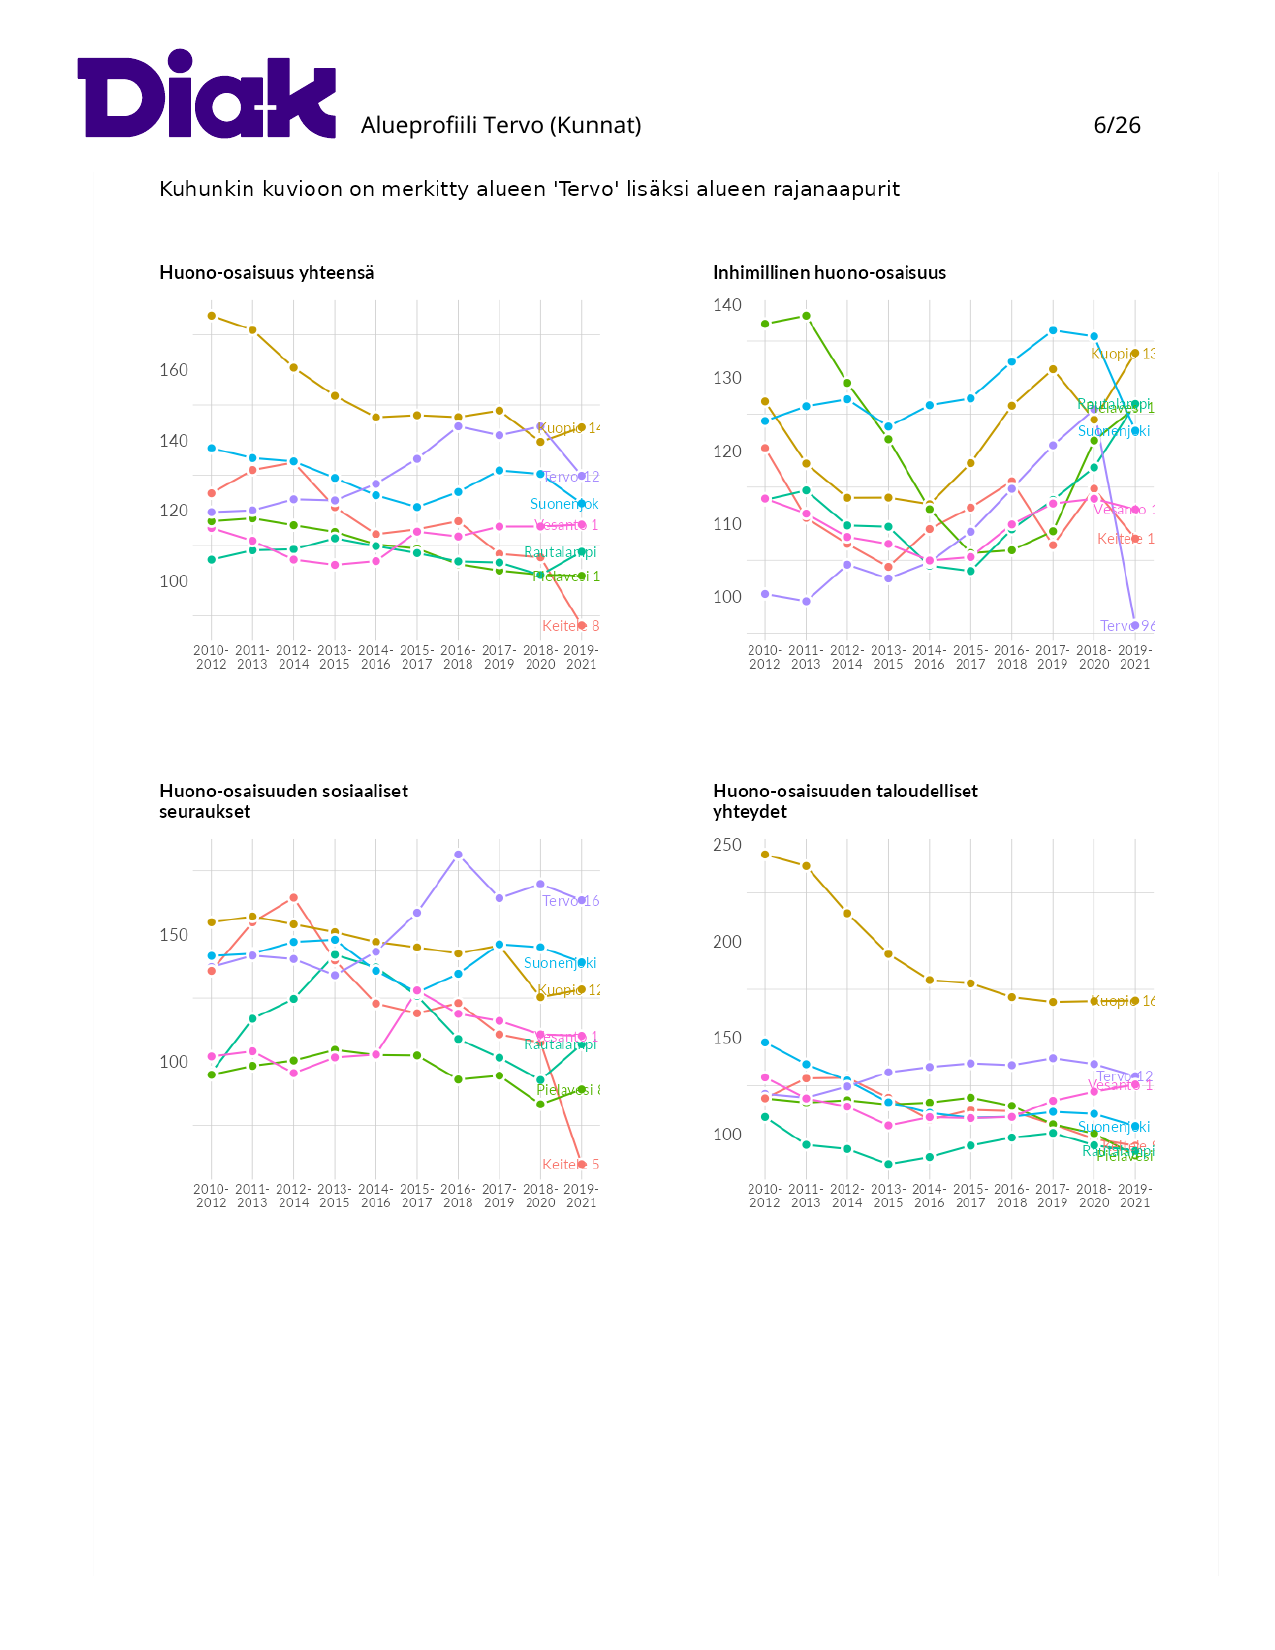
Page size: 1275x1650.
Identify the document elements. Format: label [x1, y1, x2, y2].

picture [93, 172, 1219, 1576]
